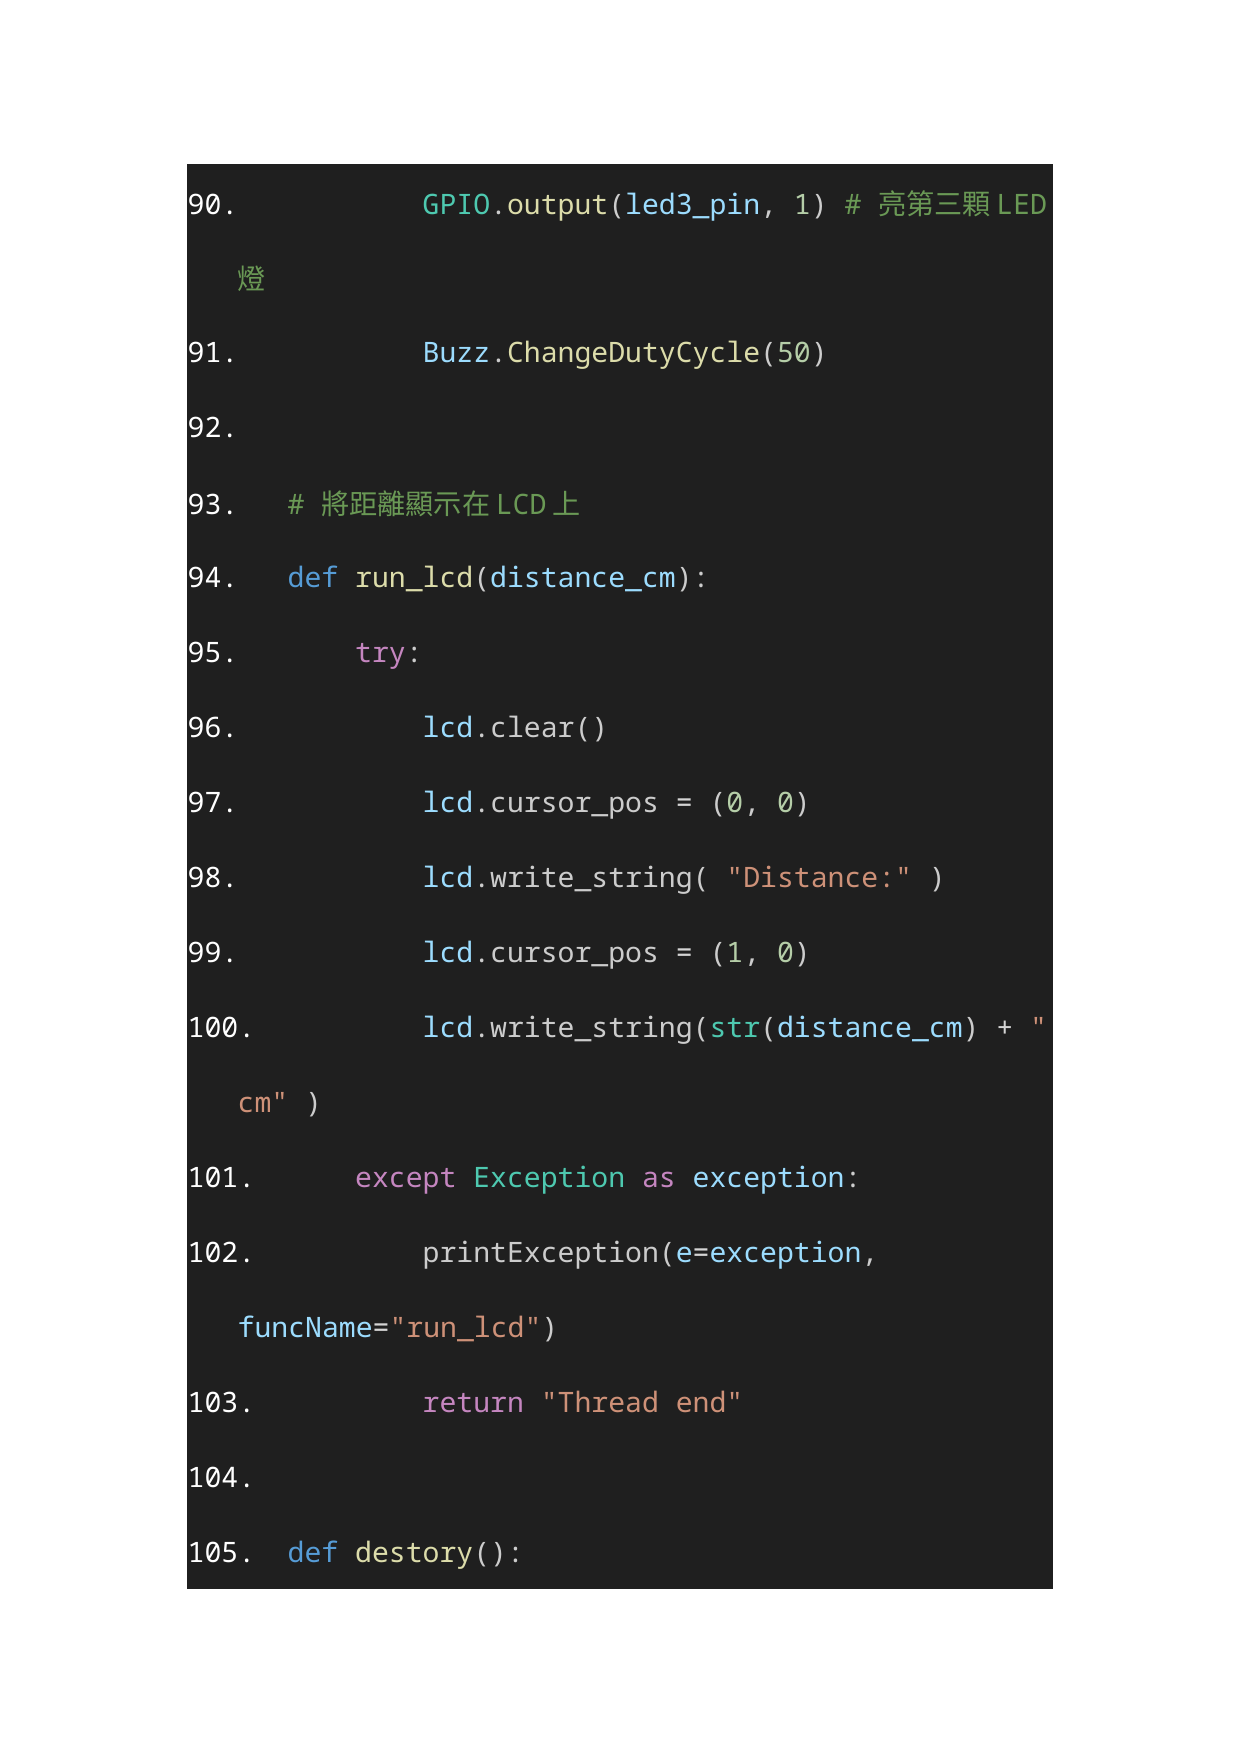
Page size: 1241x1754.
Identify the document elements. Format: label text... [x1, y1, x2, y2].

list return "Thread end" [187, 1364, 1053, 1439]
list try: [187, 614, 1053, 689]
list lcd.cursor_pos = (0, 0) [187, 764, 1053, 839]
list def run_lcd(distance_cm): [187, 539, 1053, 614]
list lcd.clear() [187, 689, 1053, 764]
list # 將距離顯示在LCD上 [187, 464, 1053, 539]
list lcd.cursor_pos = (1, 0) [187, 914, 1053, 989]
list lcd.write_string( "Distance:" ) [187, 839, 1053, 914]
list lcd.write_string(str(distance_cm) + " cm" ) [187, 989, 1053, 1139]
list Buzz.ChangeDutyCycle(50) [187, 314, 1053, 389]
list printException(e=exception, funcName="run_lcd") [187, 1214, 1053, 1364]
list except Exception as exception: [187, 1139, 1053, 1214]
list def destory(): [187, 1514, 1053, 1589]
list GPIO.output(led3_pin, 1) # 亮第三顆LED燈 [187, 164, 1053, 314]
